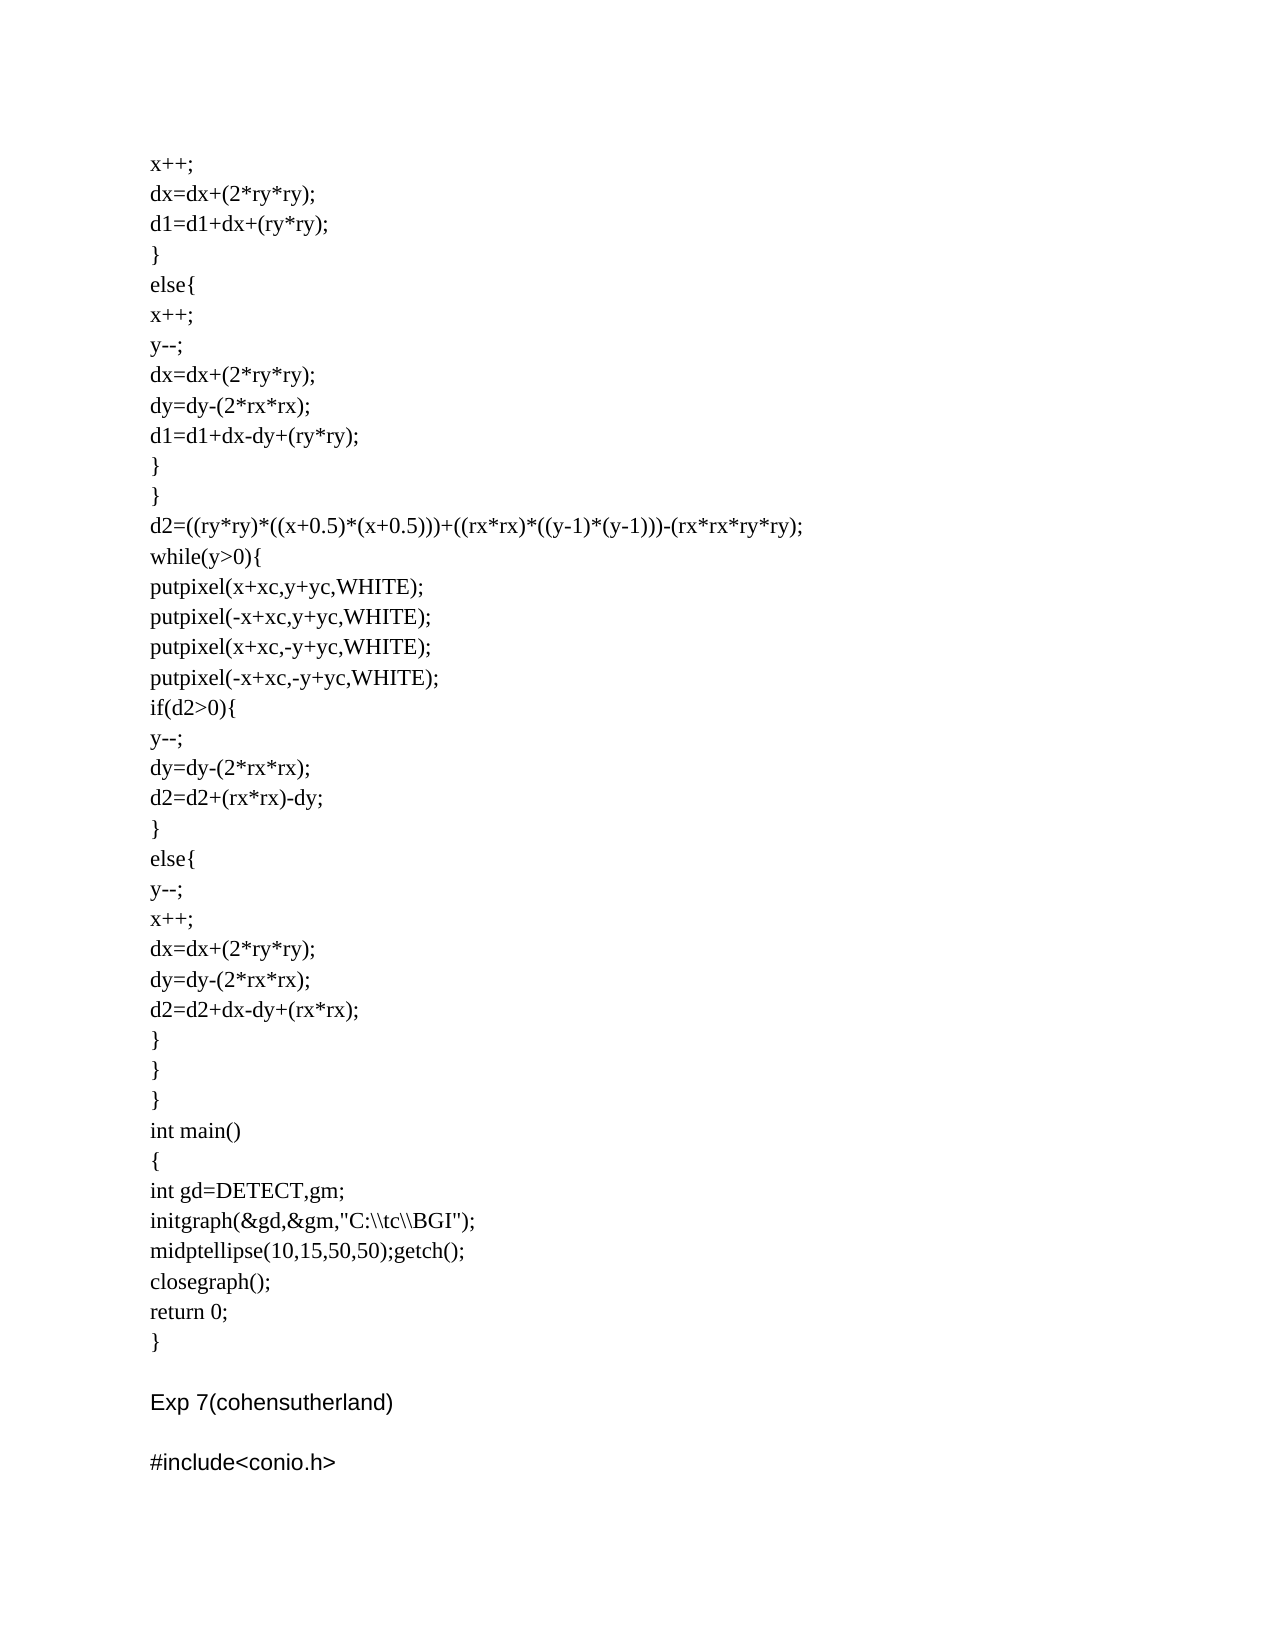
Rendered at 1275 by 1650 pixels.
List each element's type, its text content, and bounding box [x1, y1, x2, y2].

text { [150, 1147, 1125, 1173]
text else{ [150, 271, 1125, 297]
text y--; [150, 724, 1125, 750]
text dy=dy-(2*rx*rx); [150, 392, 1125, 418]
text y--; [150, 331, 1125, 358]
text d1=d1+dx+(ry*ry); [150, 210, 1125, 237]
text x++; [150, 301, 1125, 327]
text if(d2>0){ [150, 694, 1125, 720]
text else{ [150, 845, 1125, 871]
text dx=dx+(2*ry*ry); [150, 935, 1125, 962]
text } [150, 814, 1125, 841]
text midptellipse(10,15,50,50);getch(); [150, 1237, 1125, 1264]
text int gd=DETECT,gm; [150, 1177, 1125, 1203]
text } [150, 1086, 1125, 1113]
text #include<conio.h> [150, 1449, 1125, 1475]
text } [150, 1328, 1125, 1354]
text while(y>0){ [150, 543, 1125, 569]
text closegraph(); [150, 1268, 1125, 1294]
text initgraph(&gd,&gm,"C:\\tc\\BGI"); [150, 1207, 1125, 1234]
text putpixel(-x+xc,-y+yc,WHITE); [150, 663, 1125, 690]
text Exp 7(cohensutherland) [150, 1388, 1125, 1415]
text d2=((ry*ry)*((x+0.5)*(x+0.5)))+((rx*rx)*((y-1)*(y-1)))-(rx*rx*ry*ry); [150, 512, 1125, 539]
text putpixel(x+xc,y+yc,WHITE); [150, 573, 1125, 599]
text dy=dy-(2*rx*rx); [150, 754, 1125, 781]
text } [150, 1056, 1125, 1083]
text x++; [150, 150, 1125, 176]
text return 0; [150, 1298, 1125, 1324]
text } [150, 482, 1125, 509]
text y--; [150, 875, 1125, 901]
text } [150, 452, 1125, 478]
text dx=dx+(2*ry*ry); [150, 180, 1125, 207]
text putpixel(-x+xc,y+yc,WHITE); [150, 603, 1125, 629]
text x++; [150, 905, 1125, 932]
text d1=d1+dx-dy+(ry*ry); [150, 422, 1125, 448]
text d2=d2+(rx*rx)-dy; [150, 784, 1125, 811]
text putpixel(x+xc,-y+yc,WHITE); [150, 633, 1125, 660]
text } [150, 1026, 1125, 1052]
text } [150, 241, 1125, 267]
text d2=d2+dx-dy+(rx*rx); [150, 996, 1125, 1022]
text dx=dx+(2*ry*ry); [150, 361, 1125, 388]
text dy=dy-(2*rx*rx); [150, 966, 1125, 992]
text int main() [150, 1117, 1125, 1143]
